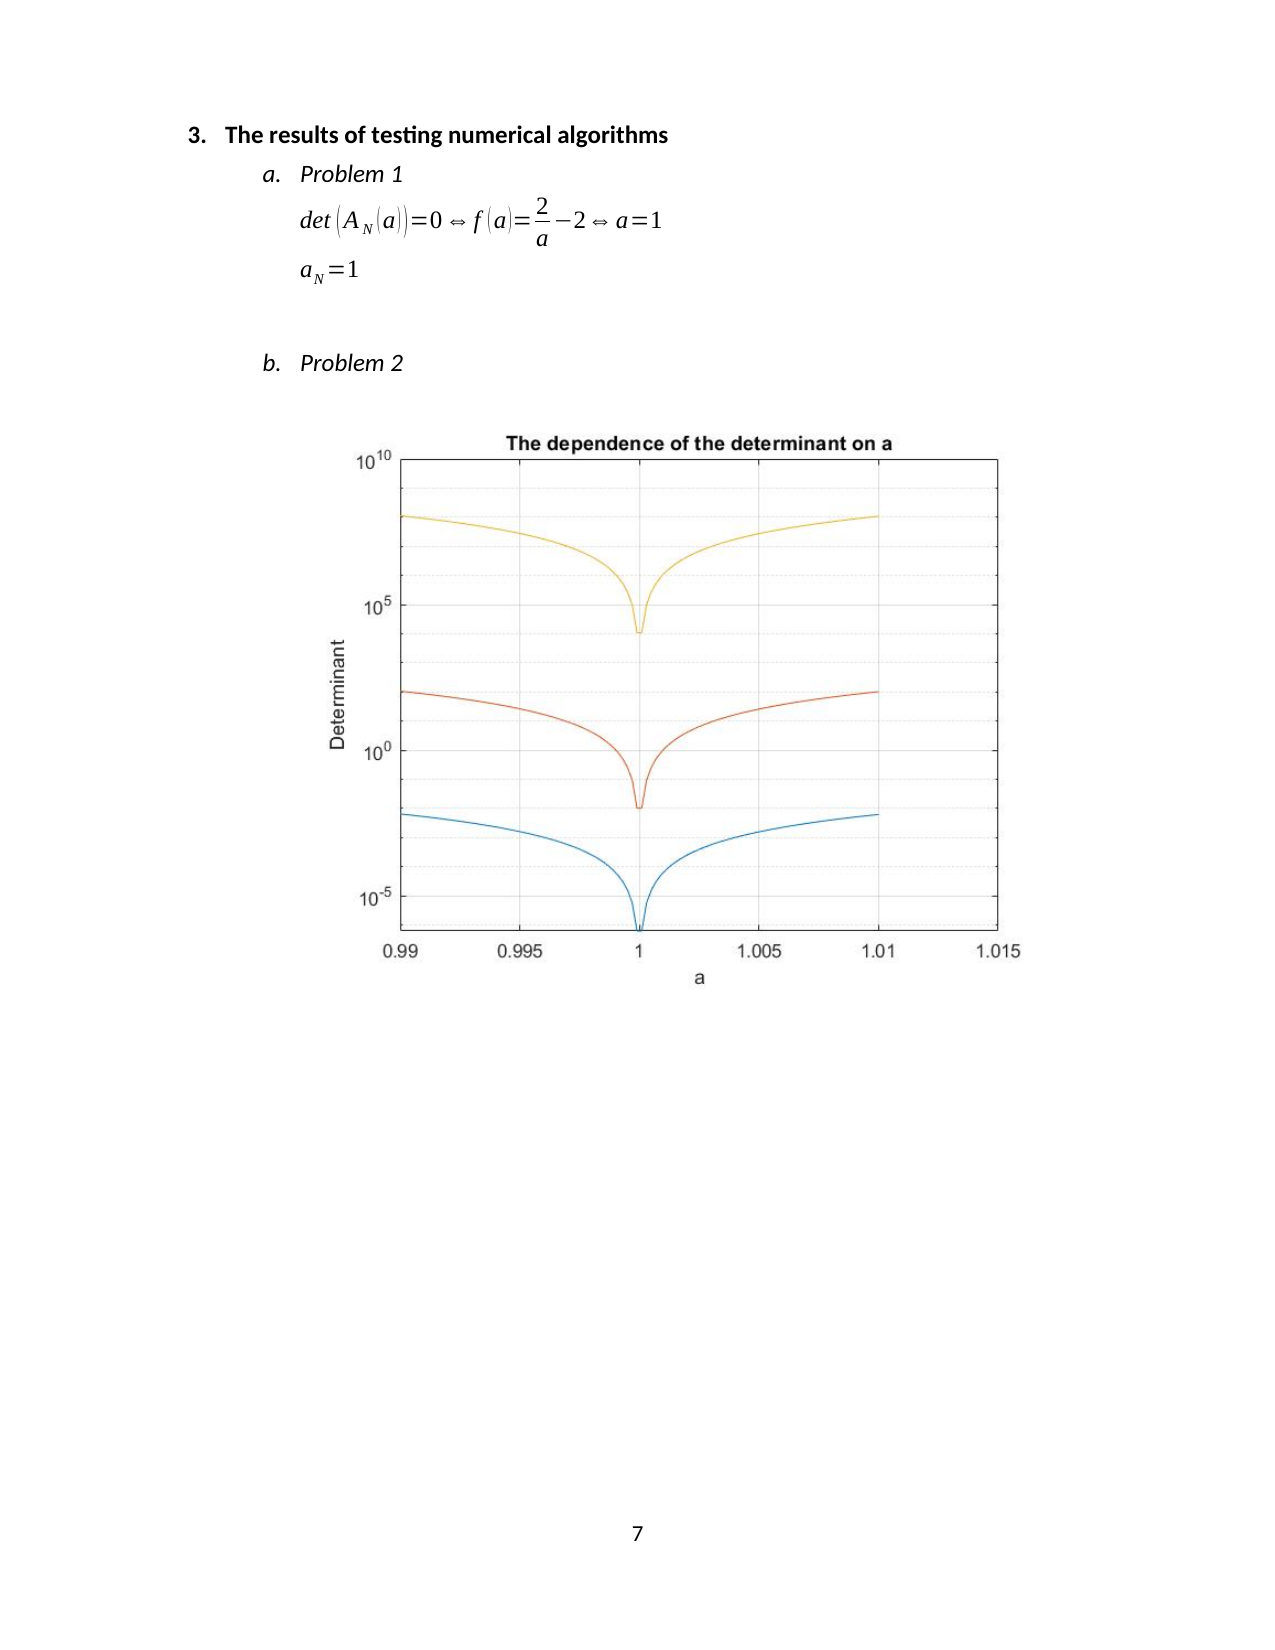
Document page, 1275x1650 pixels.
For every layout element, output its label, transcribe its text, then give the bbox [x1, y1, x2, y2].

subtitle Problem 1 [262, 158, 1125, 188]
picture [300, 416, 1066, 992]
subtitle The results of testing numerical algorithms [187, 119, 1125, 149]
subtitle Problem 2 [262, 347, 1125, 378]
